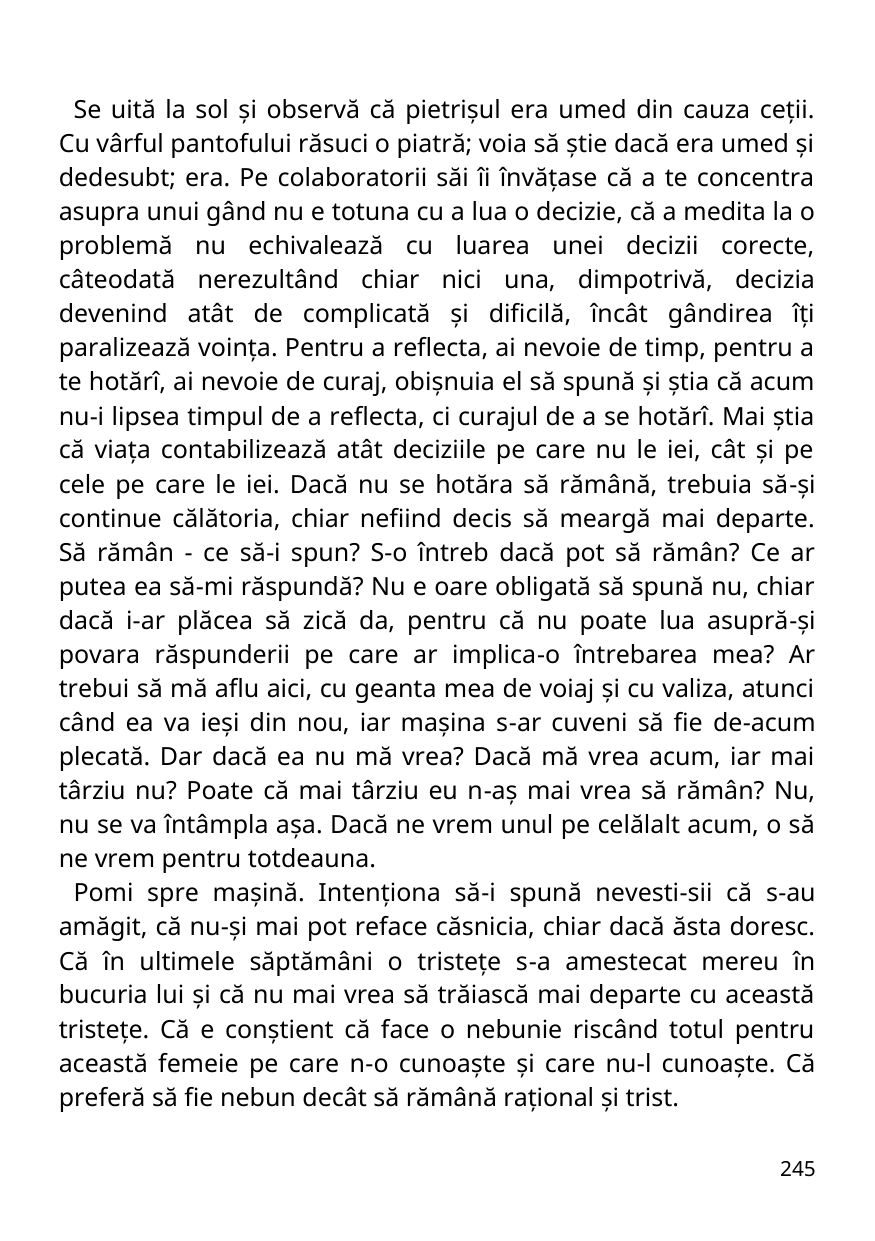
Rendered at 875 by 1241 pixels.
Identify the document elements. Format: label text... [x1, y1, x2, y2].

text Pomi spre maşină. Intenţiona să-i spună nevesti-sii că s-au amăgit, că nu-şi mai pot reface căsnicia, chiar dacă ăsta doresc. Că în ultimele săptămâni o tristeţe s-a amestecat mereu în bucuria lui şi că nu mai vrea să trăiască mai departe cu această tristeţe. Că e conştient că face o nebunie riscând totul pentru această femeie pe care n-o cunoaşte şi care nu-l cunoaşte. Că preferă să fie nebun decât să rămână raţional şi trist. [58, 875, 816, 1113]
text Se uită la sol şi observă că pietrişul era umed din cauza ceţii. Cu vârful pantofului răsuci o piatră; voia să ştie dacă era umed şi dedesubt; era. Pe colaboratorii săi îi învăţase că a te concentra asupra unui gând nu e totuna cu a lua o decizie, că a medita la o problemă nu echivalează cu luarea unei decizii corecte, câteodată nerezultând chiar nici una, dimpotrivă, decizia devenind atât de complicată şi dificilă, încât gândirea îţi paralizează voinţa. Pentru a reflecta, ai nevoie de timp, pentru a te hotărî, ai nevoie de curaj, obişnuia el să spună şi ştia că acum nu-i lipsea timpul de a reflecta, ci curajul de a se hotărî. Mai ştia că viaţa contabilizează atât deciziile pe care nu le iei, cât şi pe cele pe care le iei. Dacă nu se hotăra să rămână, trebuia să-şi continue călătoria, chiar nefiind decis să meargă mai departe. Să rămân - ce să-i spun? S-o întreb dacă pot să rămân? Ce ar putea ea să-mi răspundă? Nu e oare obligată să spună nu, chiar dacă i-ar plăcea să zică da, pentru că nu poate lua asupră-şi povara răspunderii pe care ar implica-o întrebarea mea? Ar trebui să mă aflu aici, cu geanta mea de voiaj şi cu valiza, atunci când ea va ieşi din nou, iar maşina s-ar cuveni să fie de-acum plecată. Dar dacă ea nu mă vrea? Dacă mă vrea acum, iar mai târziu nu? Poate că mai târziu eu n-aş mai vrea să rămân? Nu, nu se va întâmpla aşa. Dacă ne vrem unul pe celălalt acum, o să ne vrem pentru totdeauna. [58, 92, 816, 875]
